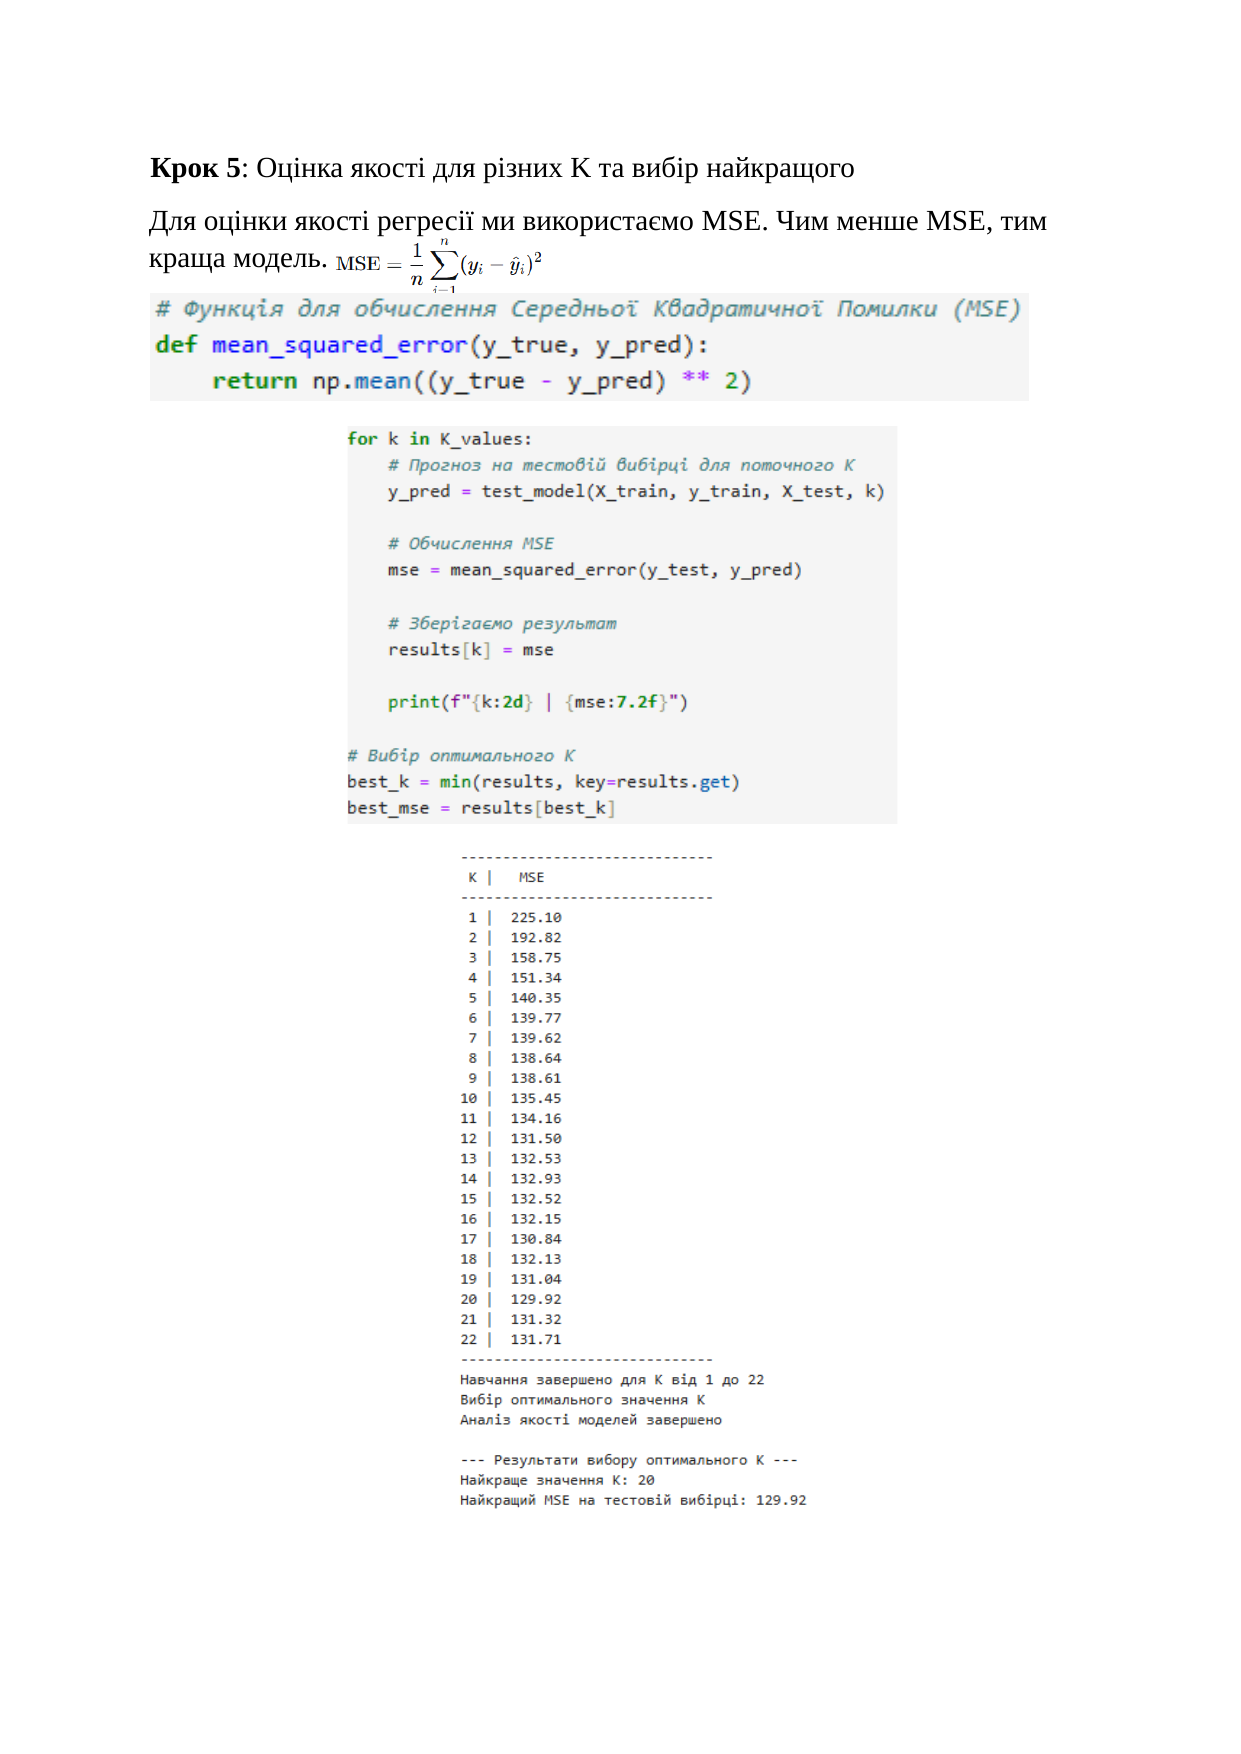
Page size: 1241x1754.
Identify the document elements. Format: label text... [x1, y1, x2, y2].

picture [389, 849, 855, 1512]
text Крок 5: Оцінка якості для різних K та вибір найкращого [150, 150, 1091, 183]
text Для оцінки якості регресії ми використаємо MSE. Чим менше MSE, тим [148, 203, 1093, 237]
picture [150, 273, 1029, 401]
picture [347, 426, 898, 824]
text краща модель. [148, 240, 1093, 273]
